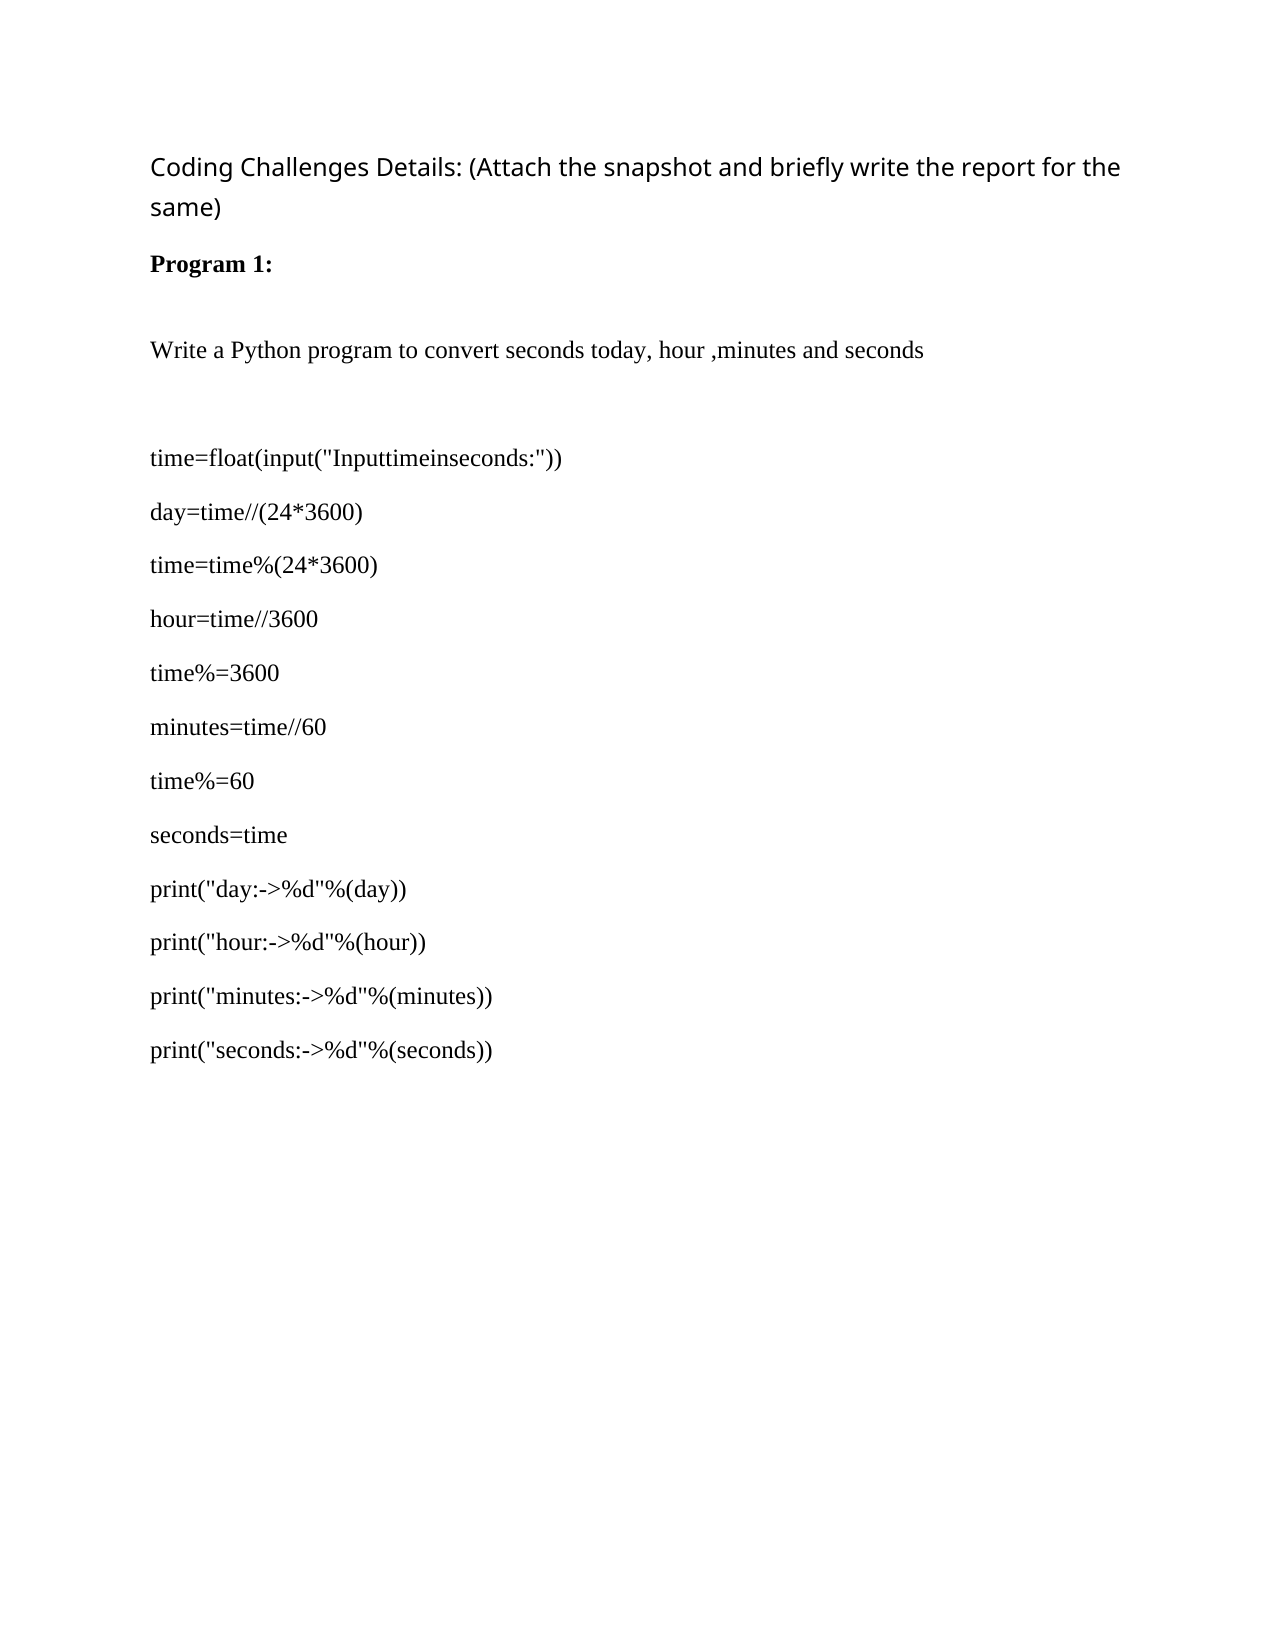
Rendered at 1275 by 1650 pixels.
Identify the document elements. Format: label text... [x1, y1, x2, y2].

text minutes=time//60 [150, 712, 1125, 741]
text time=time%(24*3600) [150, 551, 1125, 579]
text print("day:->%d"%(day)) [150, 874, 1125, 902]
text hour=time//3600 [150, 604, 1125, 633]
text Program 1: [150, 249, 1125, 310]
text time%=3600 [150, 658, 1125, 687]
text time%=60 [150, 766, 1125, 795]
text time=float(input("Inputtimeinseconds:")) [150, 443, 1125, 472]
text day=time//(24*3600) [150, 497, 1125, 525]
text print("seconds:->%d"%(seconds)) [150, 1035, 1125, 1064]
text print("hour:->%d"%(hour)) [150, 927, 1125, 956]
text seconds=time [150, 820, 1125, 848]
text Coding Challenges Details: (Attach the snapshot and briefly write the report for the same) [150, 150, 1125, 223]
text Write a Python program to convert seconds today, hour ,minutes and seconds [150, 335, 1125, 364]
text print("minutes:->%d"%(minutes)) [150, 981, 1125, 1010]
